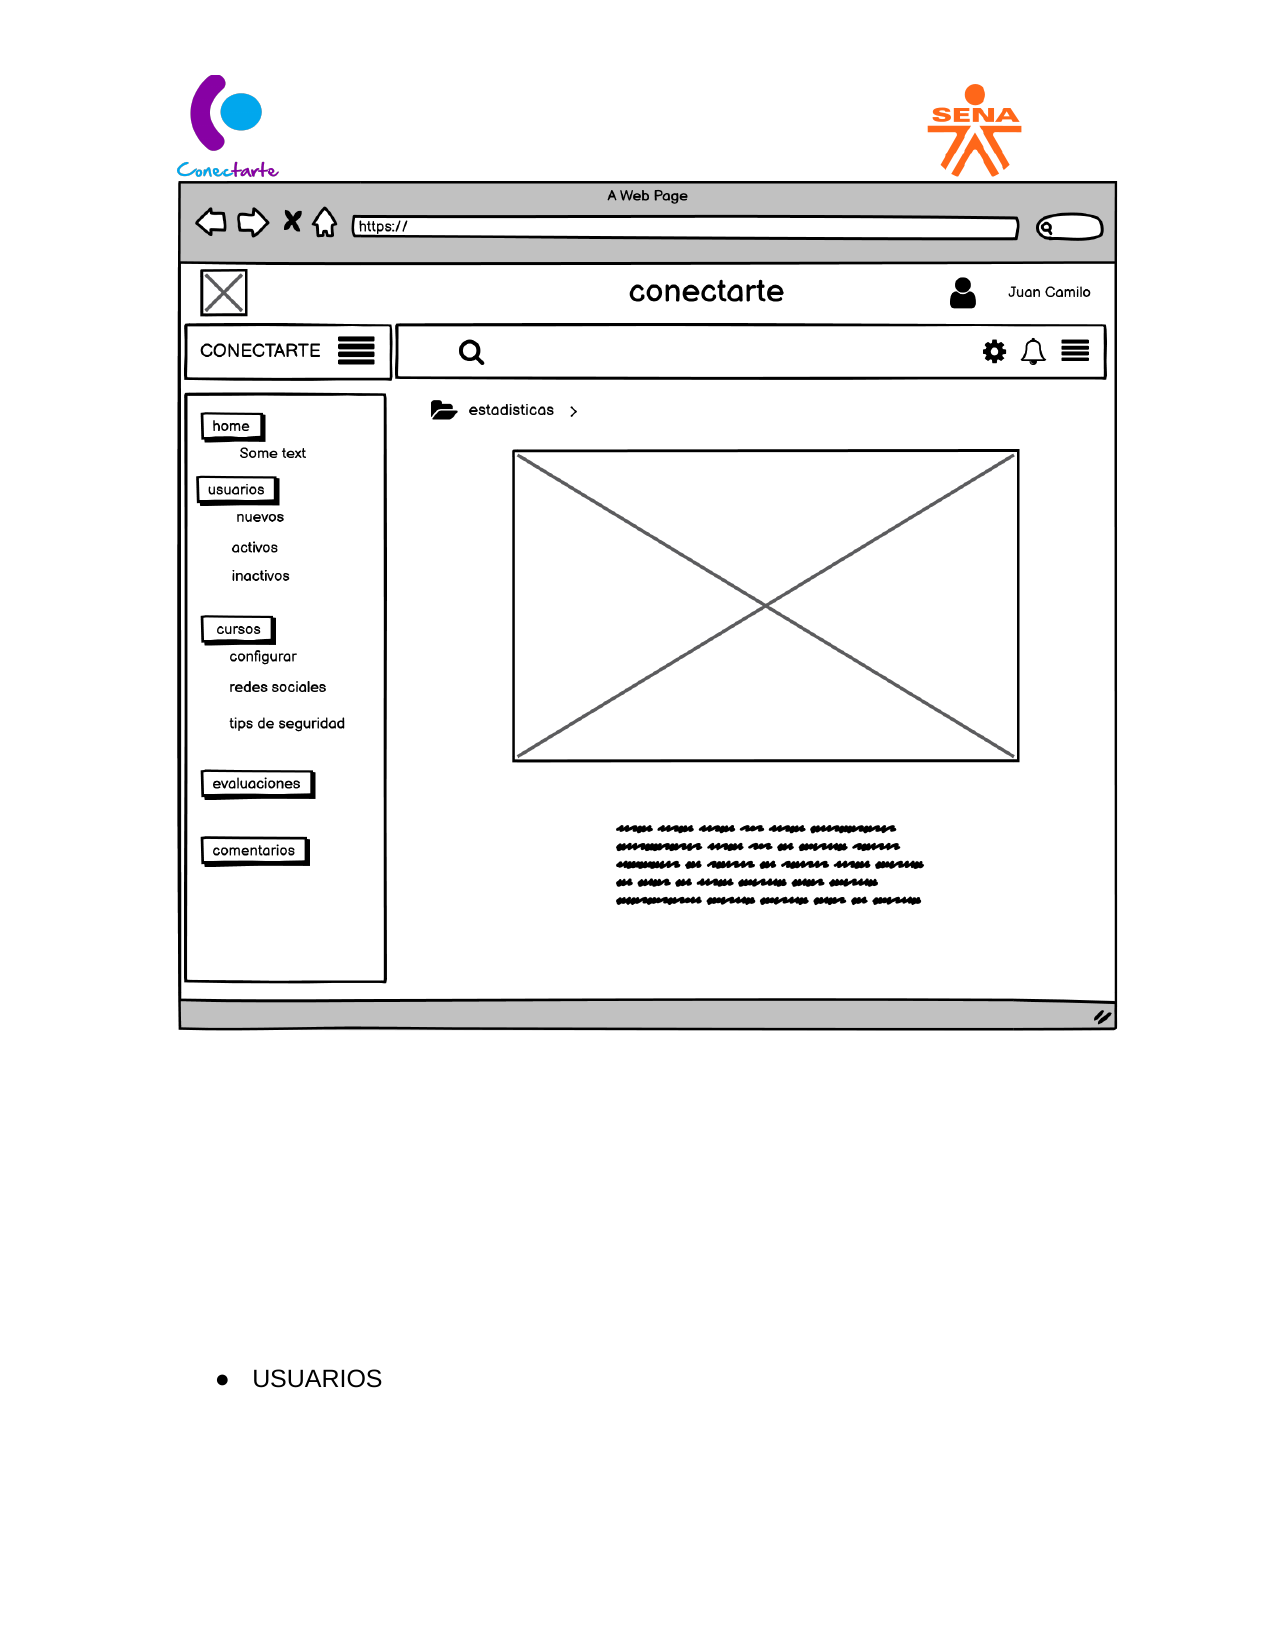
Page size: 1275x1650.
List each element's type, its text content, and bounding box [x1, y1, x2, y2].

picture [927, 83, 1022, 177]
list USUARIOS [214, 1364, 1157, 1393]
picture [177, 75, 279, 177]
picture [177, 180, 1118, 1031]
